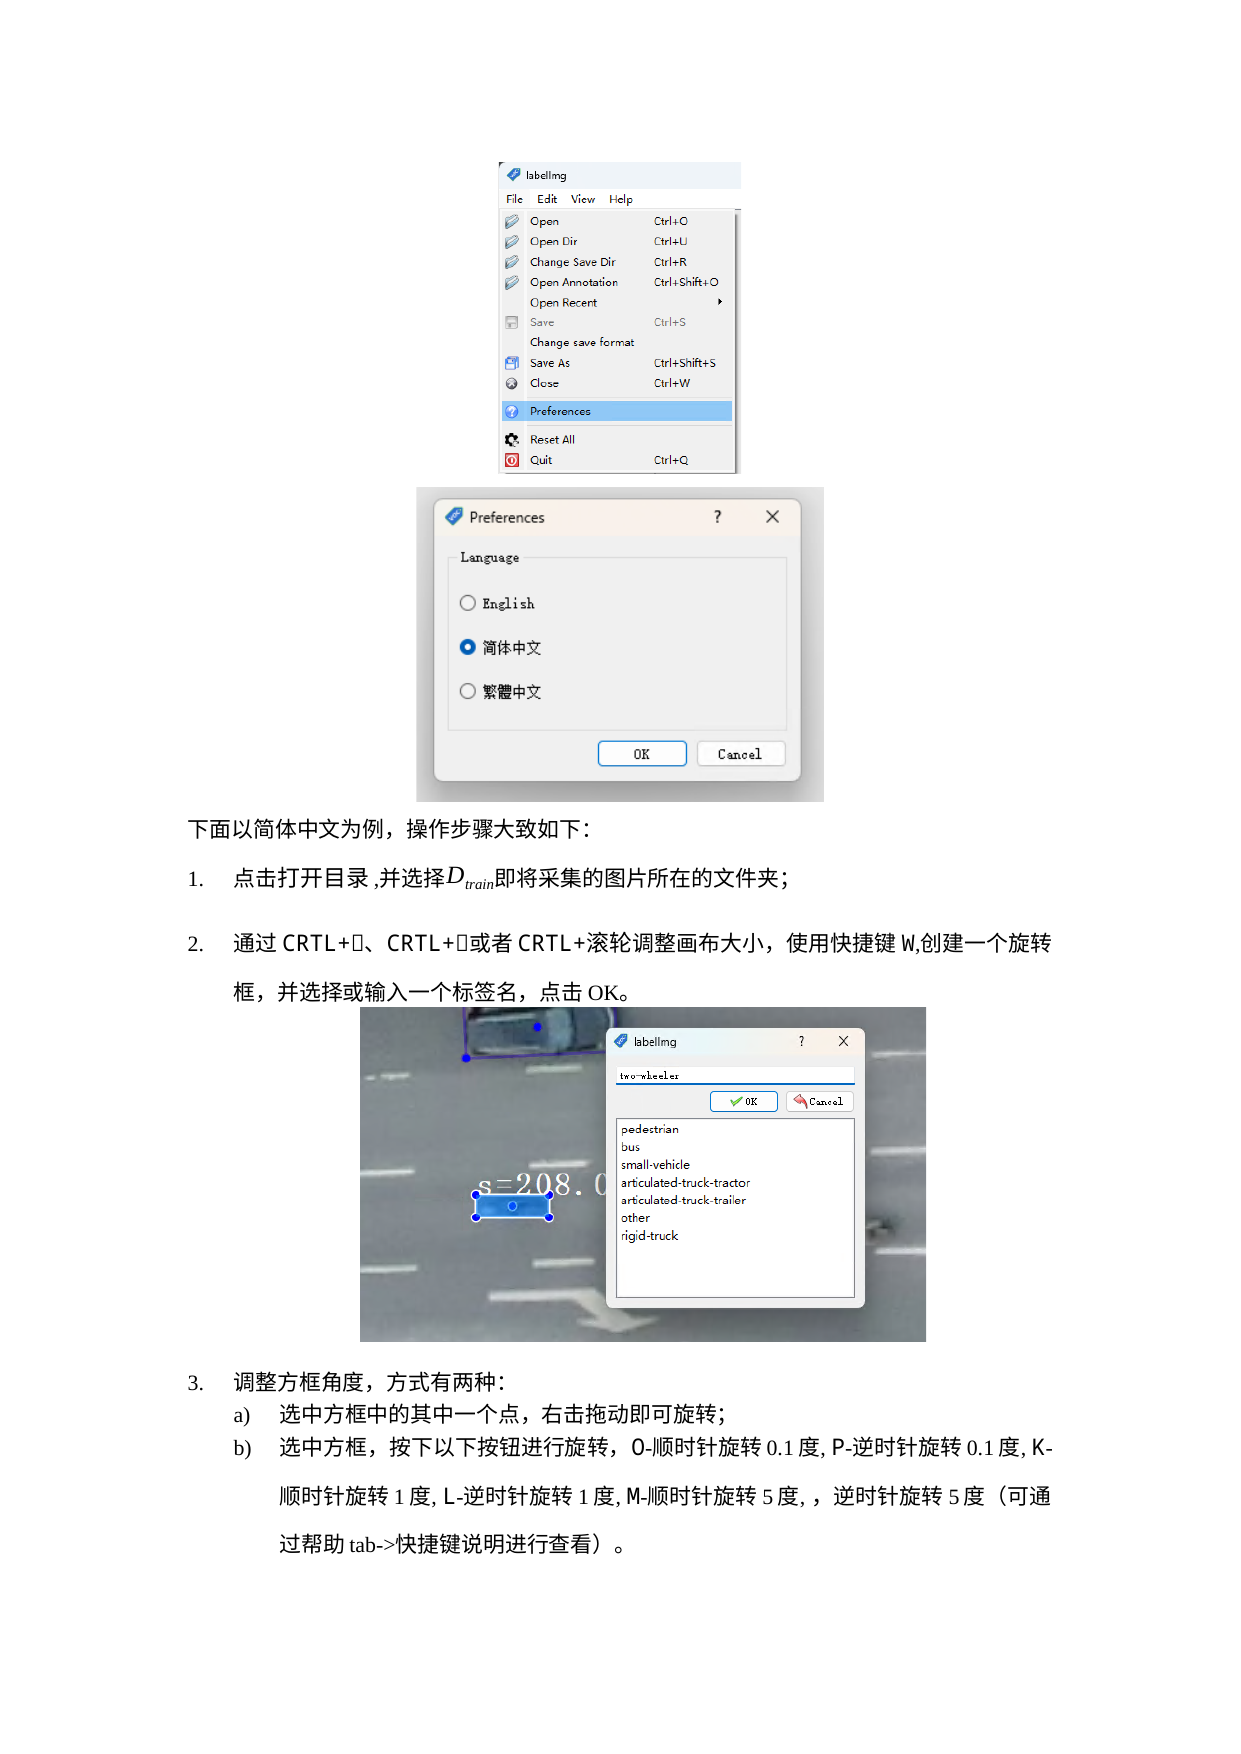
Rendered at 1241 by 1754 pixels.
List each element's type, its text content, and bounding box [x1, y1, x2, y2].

list 通过CRTL+➕、CRTL+➖或者CRTL+滚轮调整画布大小，使用快捷键W,创建一个旋转框，并选择或输入一个标签名，点击OK。 [187, 909, 1053, 1007]
list 选中方框中的其中一个点，右击拖动即可旋转； [233, 1397, 1053, 1429]
list 点击打开目录 ,并选择即将采集的图片所在的文件夹； [187, 844, 1053, 909]
picture [360, 1007, 927, 1342]
picture [498, 162, 742, 474]
picture [416, 487, 824, 802]
text 下面以简体中文为例，操作步骤大致如下： [187, 812, 1053, 844]
list 选中方框，按下以下按钮进行旋转，O-顺时针旋转0.1度, P-逆时针旋转0.1度, K-顺时针旋转1度, L-逆时针旋转1度, M-顺时针旋转5度, ，逆时针旋转5度（可通过帮助tab->快捷键说明进行查看）。 [233, 1429, 1053, 1559]
list 调整方框角度，方式有两种： [187, 1364, 1053, 1397]
